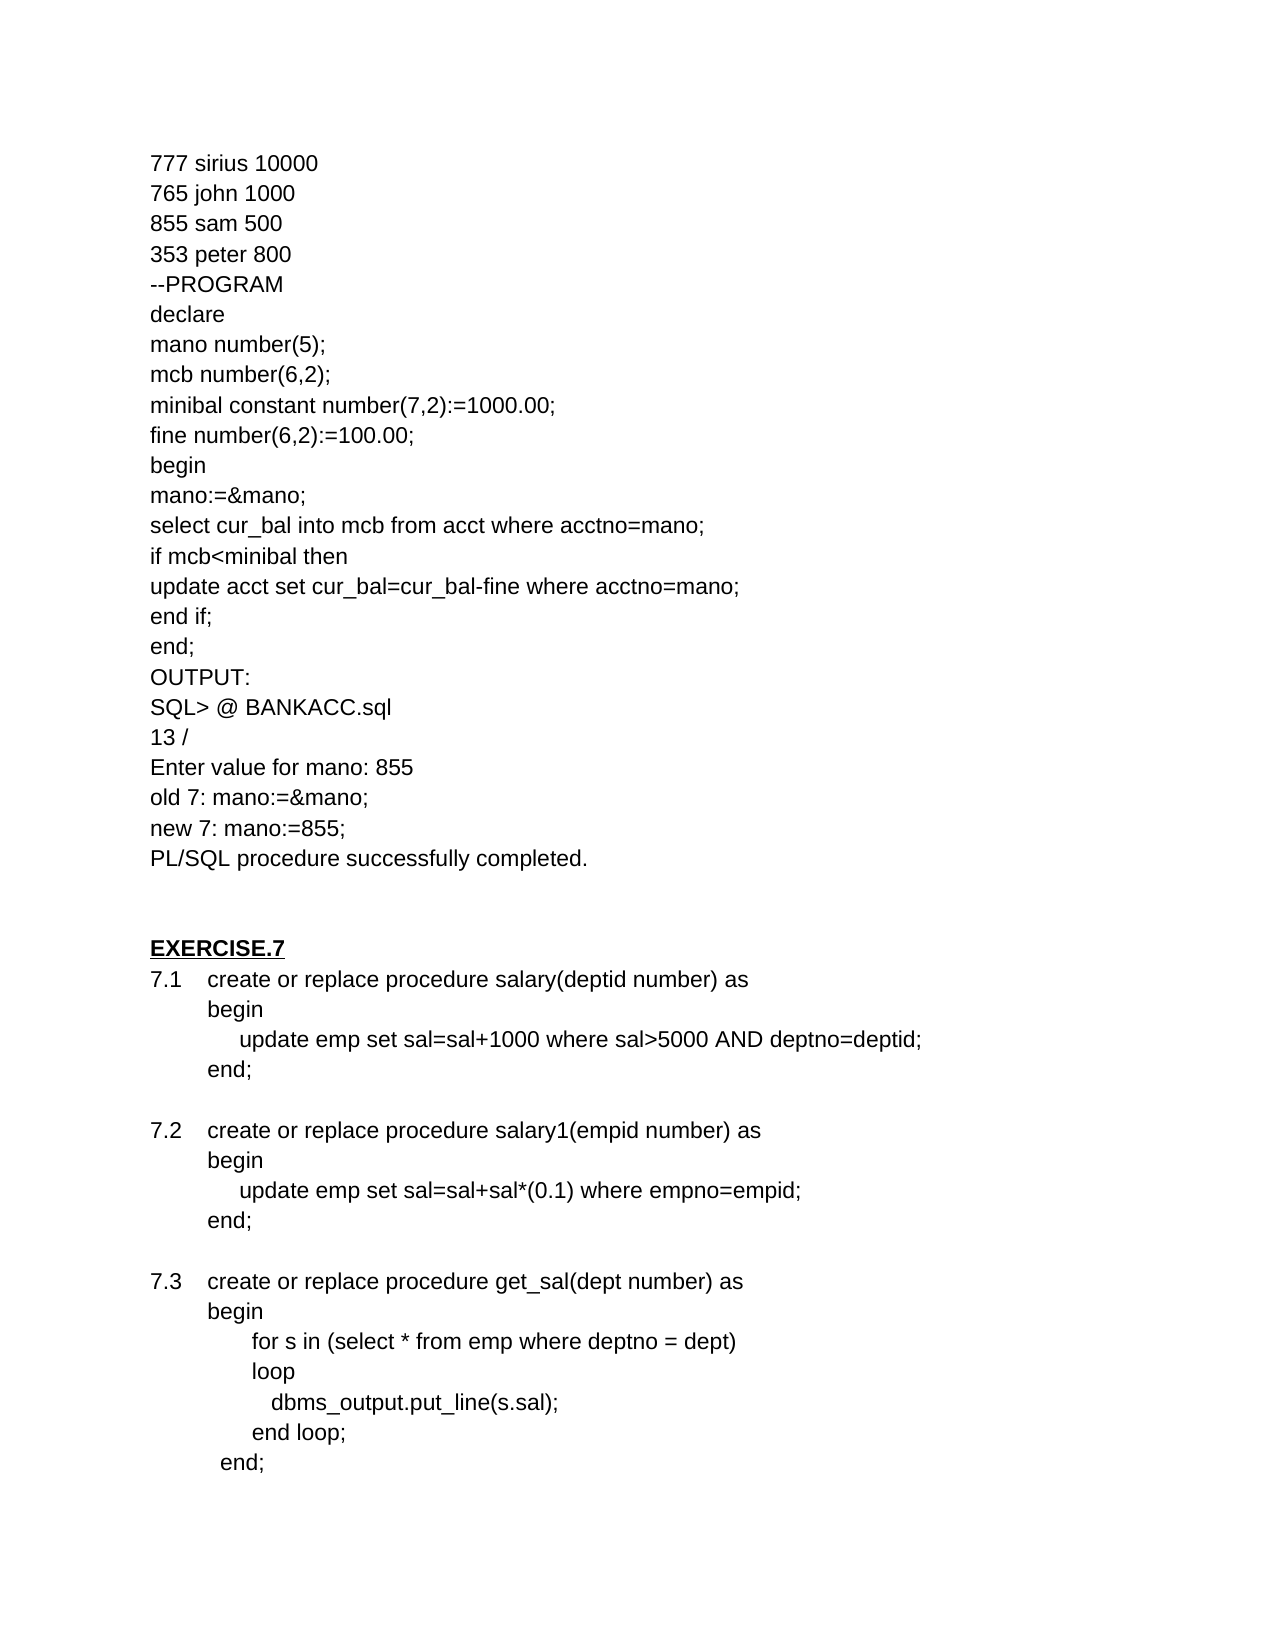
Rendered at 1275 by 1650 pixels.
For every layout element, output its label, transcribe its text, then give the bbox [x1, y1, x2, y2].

text old 7: mano:=&mano; [150, 784, 1125, 811]
text 855 sam 500 [150, 210, 1125, 237]
text 7.3 create or replace procedure get_sal(dept number) as [150, 1268, 1125, 1294]
text SQL> @ BANKACC.sql [150, 694, 1125, 720]
text mano:=&mano; [150, 482, 1125, 509]
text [150, 1328, 1125, 1354]
text 777 sirius 10000 [150, 150, 1125, 176]
text 353 peter 800 [150, 241, 1125, 267]
text end; [150, 633, 1125, 660]
text minibal constant number(7,2):=1000.00; [150, 392, 1125, 418]
text begin [150, 996, 1125, 1022]
text update acct set cur_bal=cur_bal-fine where acctno=mano; [150, 573, 1125, 599]
text mano number(5); [150, 331, 1125, 358]
text 7.2 create or replace procedure salary1(empid number) as [150, 1117, 1125, 1143]
text end if; [150, 603, 1125, 629]
text select cur_bal into mcb from acct where acctno=mano; [150, 512, 1125, 539]
text begin [150, 1147, 1125, 1173]
text end; [150, 1207, 1125, 1234]
text declare [150, 301, 1125, 327]
text --PROGRAM [150, 271, 1125, 297]
text fine number(6,2):=100.00; [150, 422, 1125, 448]
text begin [150, 1298, 1125, 1324]
text dbms_output.put_line(s.sal); [150, 1388, 1125, 1415]
text loop [150, 1358, 1125, 1385]
text 13 / [150, 724, 1125, 750]
text new 7: mano:=855; [150, 814, 1125, 841]
text begin [150, 452, 1125, 478]
text update emp set sal=sal+1000 where sal>5000 AND deptno=deptid; [150, 1026, 1125, 1052]
text PL/SQL procedure successfully completed. [150, 845, 1125, 871]
text end loop; [150, 1419, 1125, 1445]
text update emp set sal=sal+sal*(0.1) where empno=empid; [150, 1177, 1125, 1203]
text EXERCISE.7 [150, 935, 1125, 962]
text mcb number(6,2); [150, 361, 1125, 388]
text 765 john 1000 [150, 180, 1125, 207]
text 7.1 create or replace procedure salary(deptid number) as [150, 966, 1125, 992]
text if mcb<minibal then [150, 543, 1125, 569]
text Enter value for mano: 855 [150, 754, 1125, 781]
text end; [150, 1056, 1125, 1083]
text end; [150, 1449, 1125, 1475]
text OUTPUT: [150, 663, 1125, 690]
